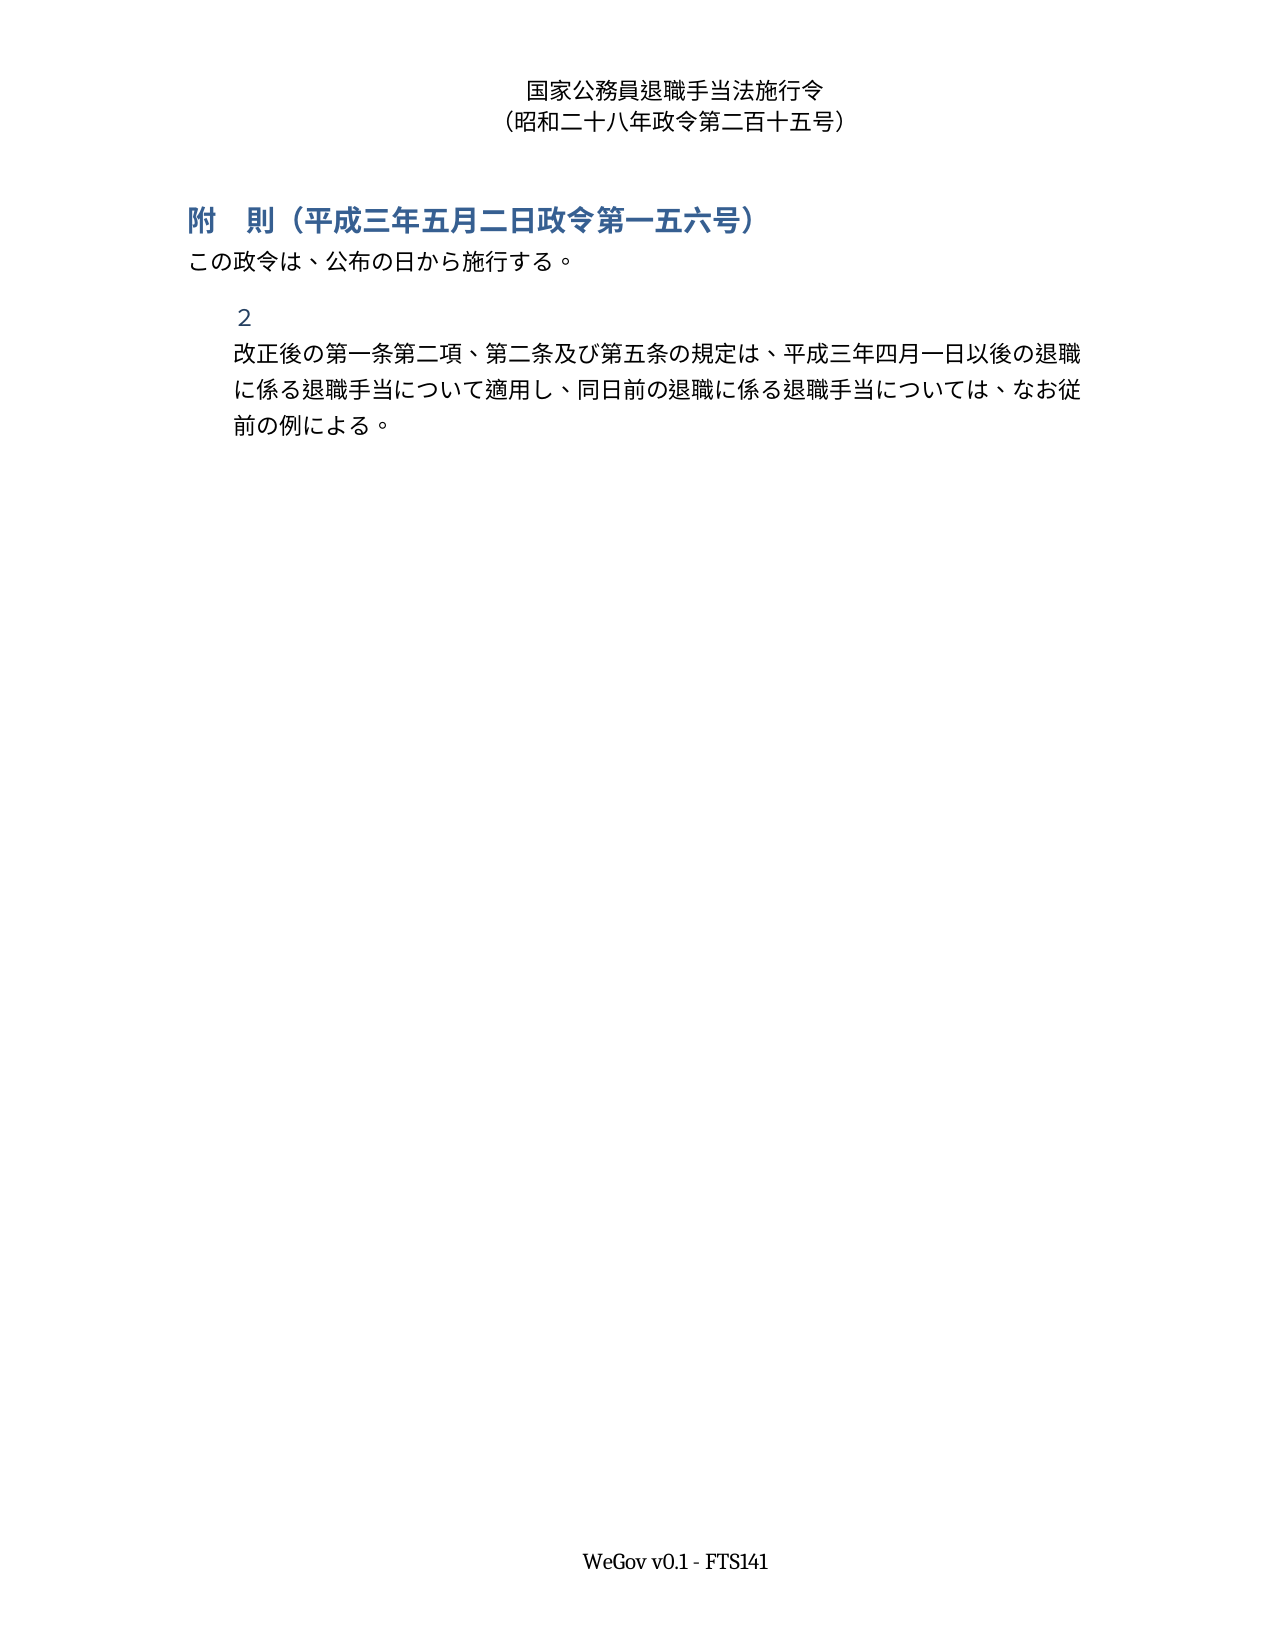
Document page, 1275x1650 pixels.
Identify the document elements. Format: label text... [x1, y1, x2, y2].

text この政令は、公布の日から施行する。 [187, 246, 1087, 277]
subtitle 附 則（平成三年五月二日政令第一五六号） [187, 200, 1087, 240]
text 改正後の第一条第二項、第二条及び第五条の規定は、平成三年四月一日以後の退職に係る退職手当について適用し、同日前の退職に係る退職手当については、なお従前の例による。 [233, 338, 1087, 441]
subtitle ２ [233, 302, 1087, 334]
